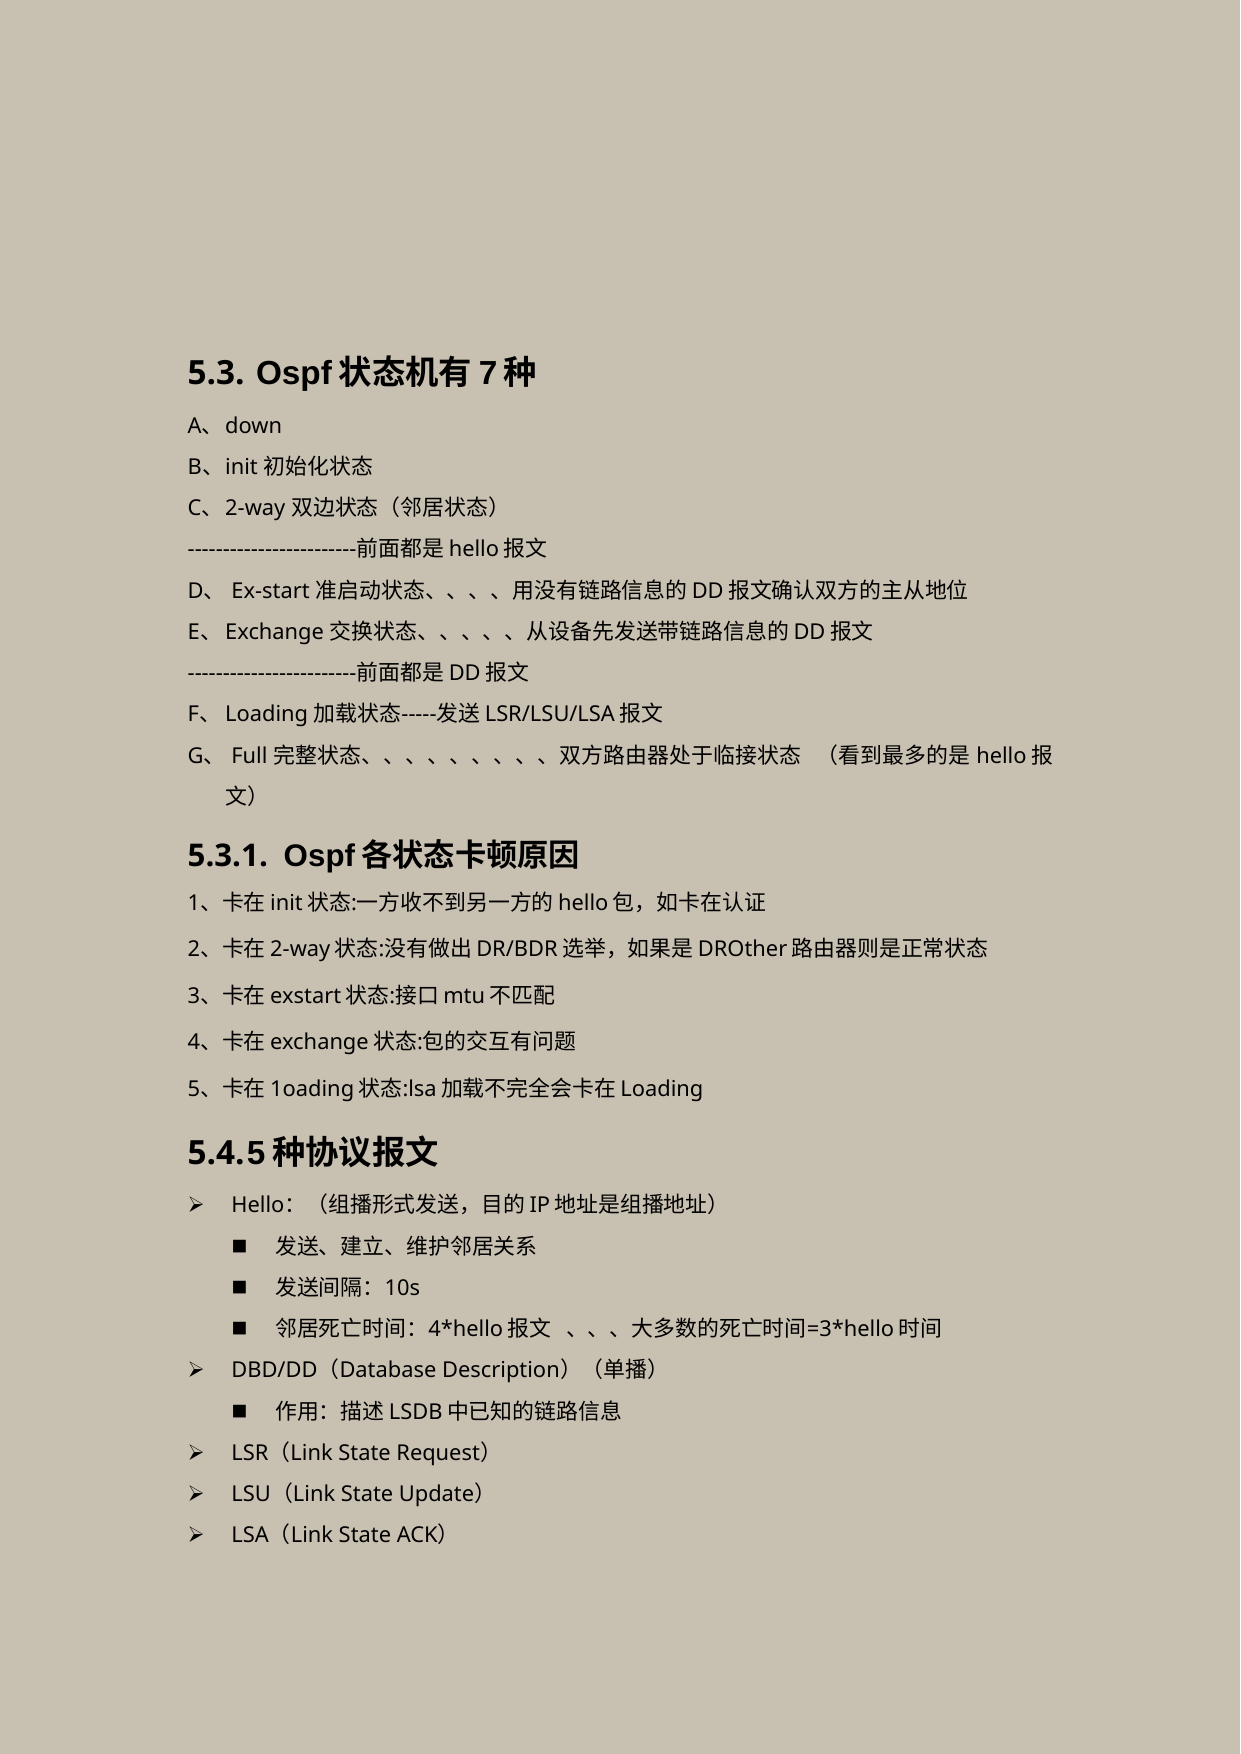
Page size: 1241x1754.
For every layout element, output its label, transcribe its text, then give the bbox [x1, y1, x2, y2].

list LSR（Link State Request） [187, 1435, 1053, 1467]
subtitle Ospf状态机有7种 [187, 337, 1053, 402]
text ------------------------前面都是DD报文 [187, 655, 1053, 687]
text 4、卡在exchange状态:包的交互有问题 [187, 1024, 1053, 1056]
list LSU（Link State Update） [187, 1476, 1053, 1508]
list 作用：描述LSDB中已知的链路信息 [231, 1394, 1053, 1425]
list down [187, 408, 1053, 439]
list 发送间隔：10s [231, 1270, 1053, 1302]
list Full 完整状态、、、、、、、、、双方路由器处于临接状态 （看到最多的是hello报文） [187, 738, 1053, 811]
list DBD/DD（Database Description）（单播） [187, 1352, 1053, 1384]
text 3、卡在exstart状态:接口mtu不匹配 [187, 978, 1053, 1010]
list 2-way 双边状态（邻居状态） [187, 490, 1053, 522]
list LSA（Link State ACK） [187, 1517, 1053, 1549]
text 1、卡在init状态:一方收不到另一方的hello包，如卡在认证 [187, 885, 1053, 917]
text 5、卡在1oading状态:lsa加载不完全会卡在Loading [187, 1071, 1053, 1103]
list 邻居死亡时间：4*hello报文 、、、大多数的死亡时间=3*hello时间 [231, 1311, 1053, 1343]
subtitle Ospf各状态卡顿原因 [187, 820, 1053, 885]
list 发送、建立、维护邻居关系 [231, 1229, 1053, 1260]
text 2、卡在2-way状态:没有做出DR/BDR选举，如果是DROther路由器则是正常状态 [187, 931, 1053, 963]
list Exchange 交换状态、、、、、从设备先发送带链路信息的DD报文 [187, 614, 1053, 646]
text ------------------------前面都是hello报文 [187, 531, 1053, 563]
list Loading 加载状态-----发送LSR/LSU/LSA报文 [187, 696, 1053, 728]
list init 初始化状态 [187, 449, 1053, 481]
subtitle 5种协议报文 [187, 1117, 1053, 1182]
list Hello：（组播形式发送，目的IP地址是组播地址） [187, 1187, 1053, 1219]
list Ex-start 准启动状态、、、、用没有链路信息的DD报文确认双方的主从地位 [187, 573, 1053, 604]
